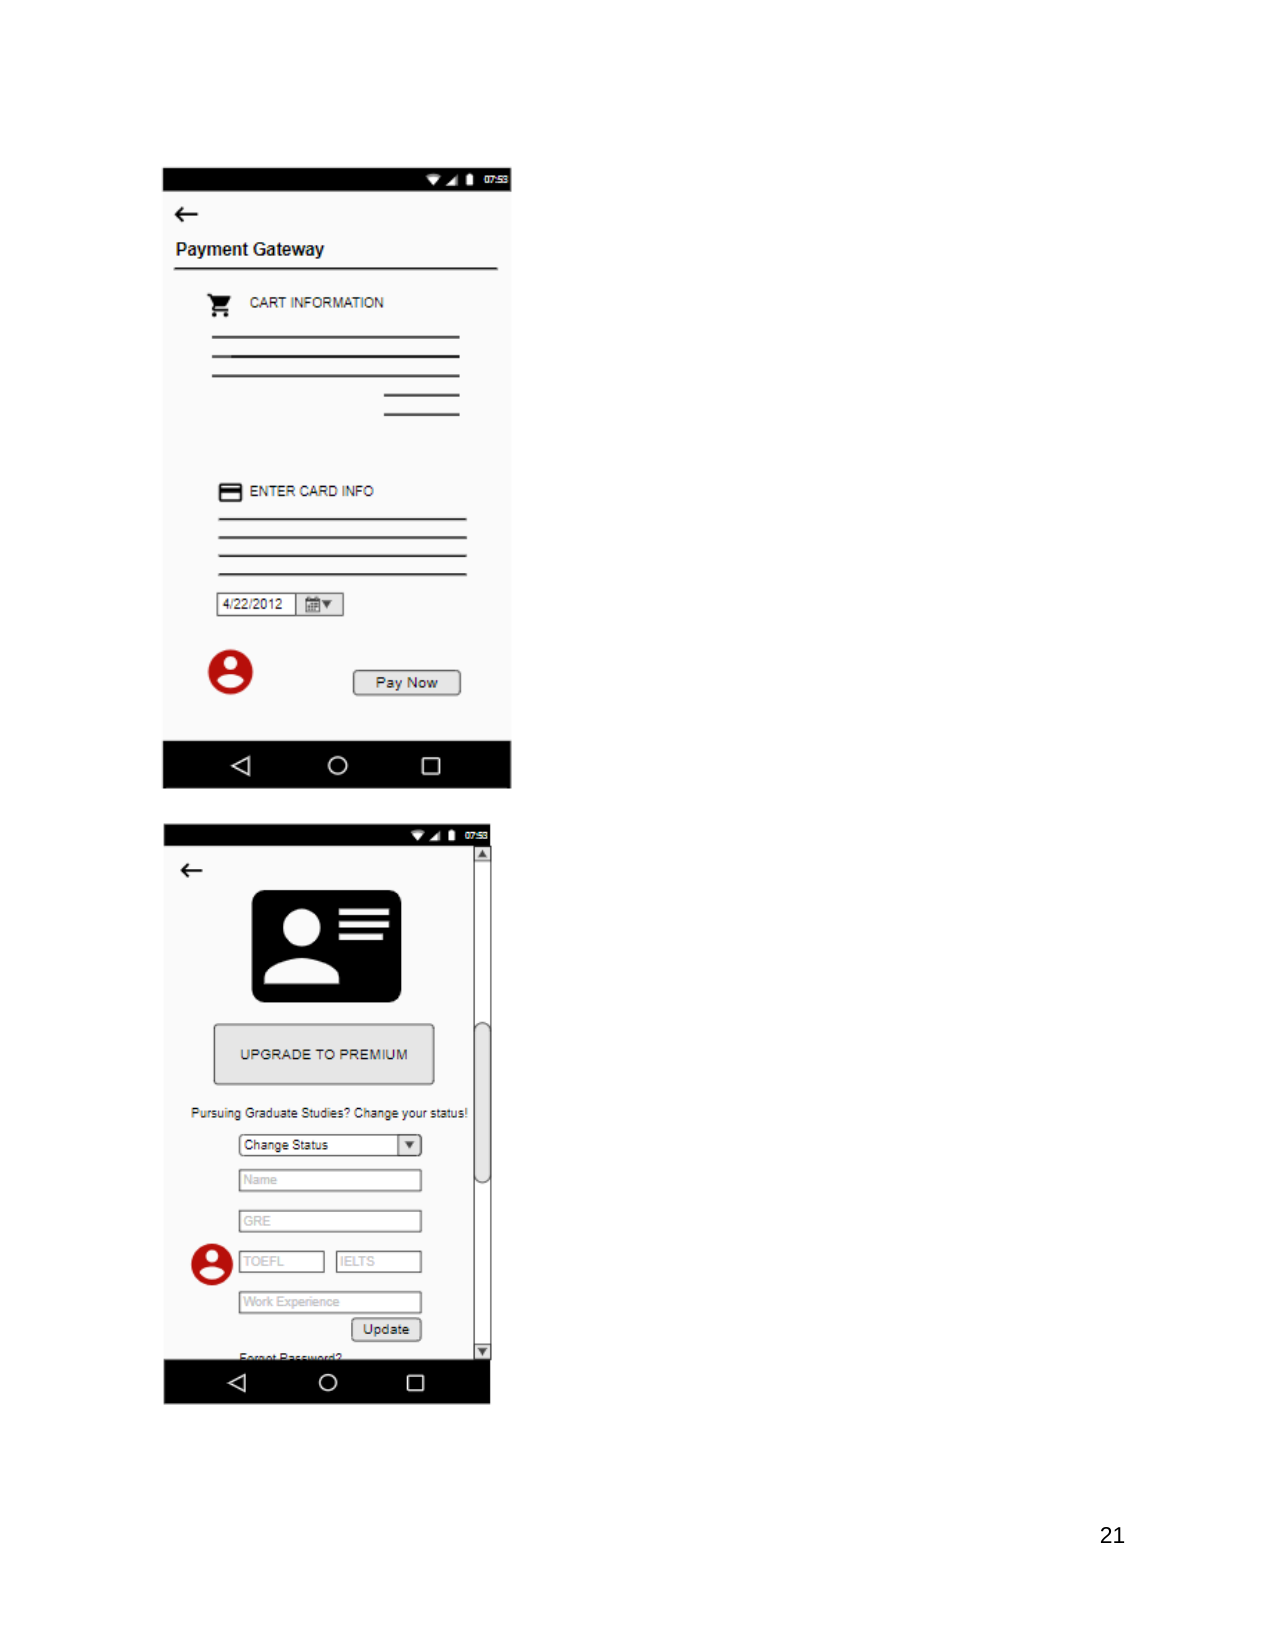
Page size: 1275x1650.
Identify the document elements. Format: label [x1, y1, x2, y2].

picture [150, 150, 528, 811]
picture [150, 814, 507, 1420]
